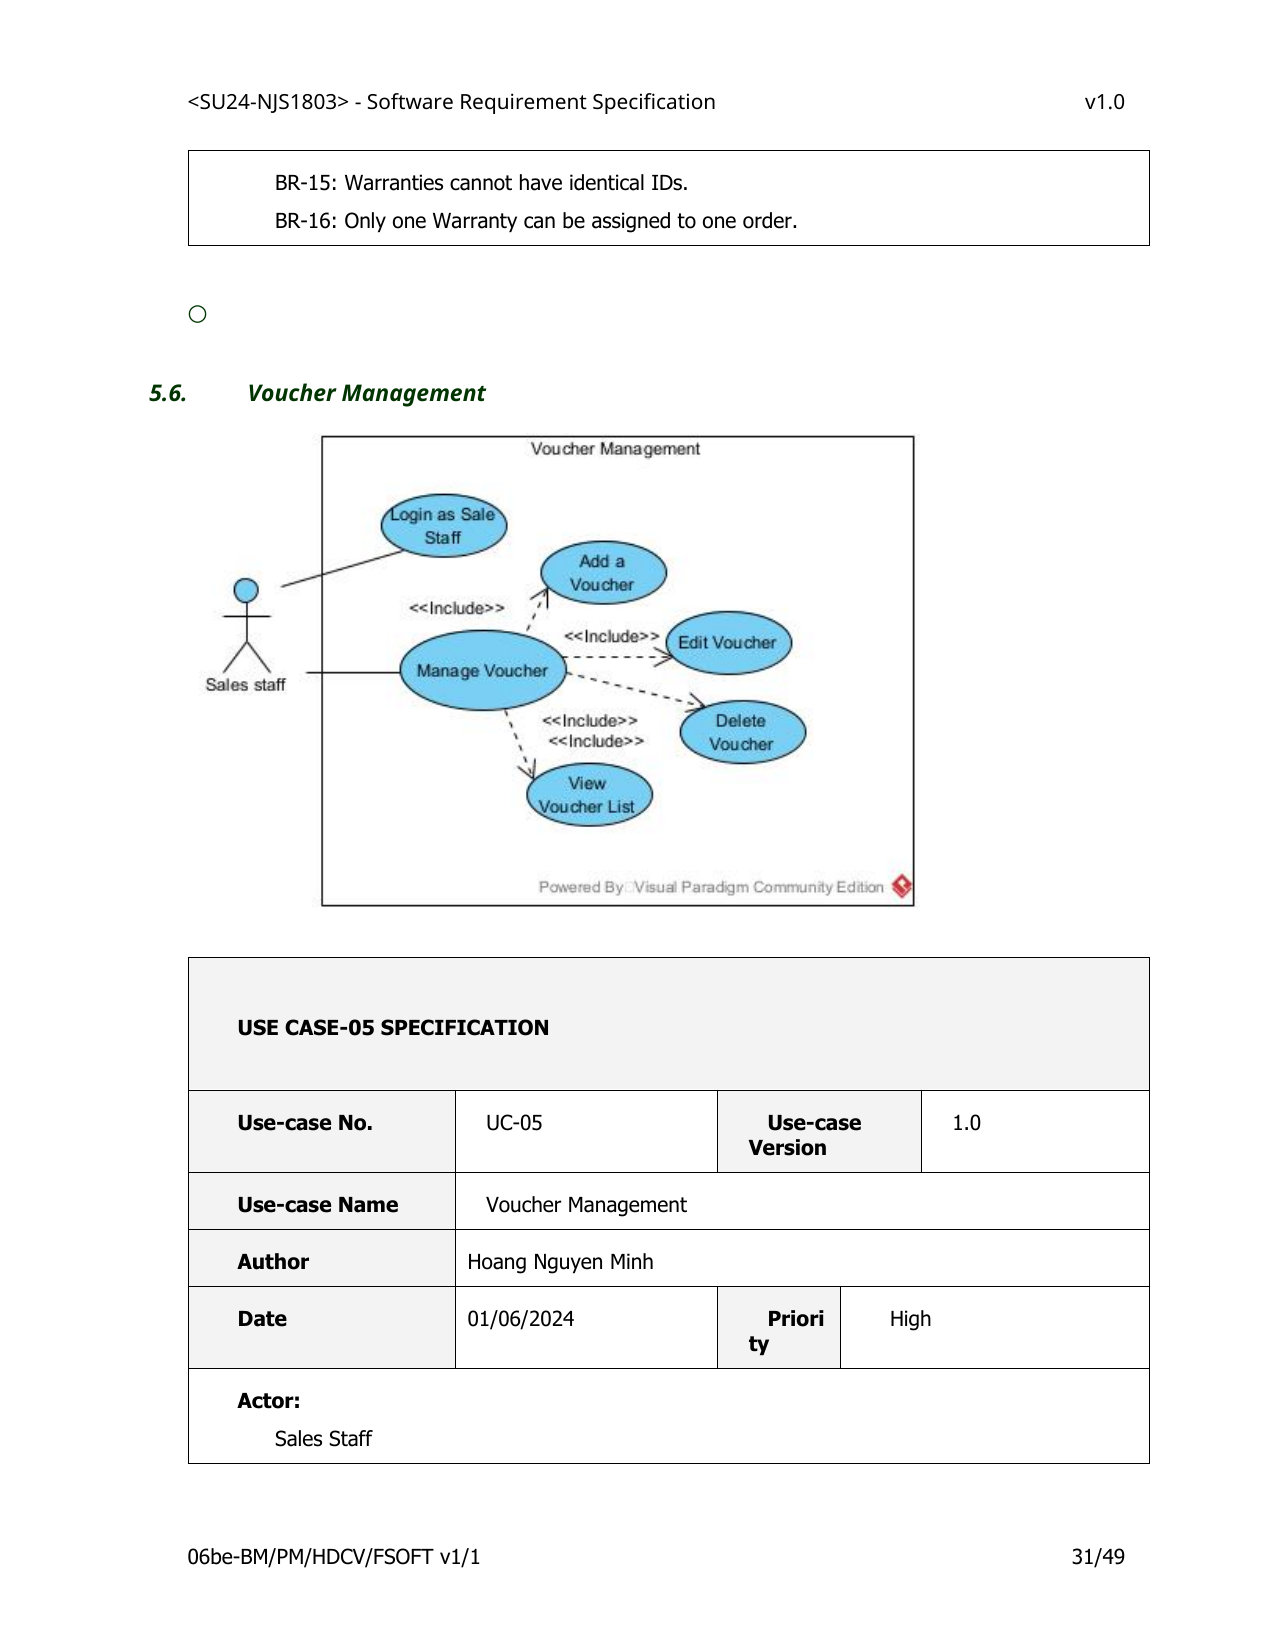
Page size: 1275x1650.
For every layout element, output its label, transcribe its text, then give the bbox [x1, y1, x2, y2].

picture [187, 433, 921, 913]
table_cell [189, 151, 1149, 245]
table_cell Hoang Nguyen Minh [456, 1230, 1149, 1286]
table_cell 01/06/2024 [456, 1287, 717, 1368]
table_cell Use-case Version [718, 1091, 921, 1172]
table_cell UC-05 [456, 1091, 717, 1172]
table_cell Date [189, 1287, 455, 1368]
table_cell Priority [718, 1287, 840, 1368]
table_cell High [841, 1287, 1149, 1368]
table_header USE CASE-05 SPECIFICATION [189, 958, 1149, 1089]
table_cell Use-case No. [189, 1091, 455, 1172]
table_cell Voucher Management [456, 1173, 1149, 1229]
table_cell Author [189, 1230, 455, 1286]
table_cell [189, 1369, 1149, 1463]
subtitle Voucher Management [187, 377, 1125, 408]
table_cell Use-case Name [189, 1173, 455, 1229]
table_cell 1.0 [922, 1091, 1149, 1172]
